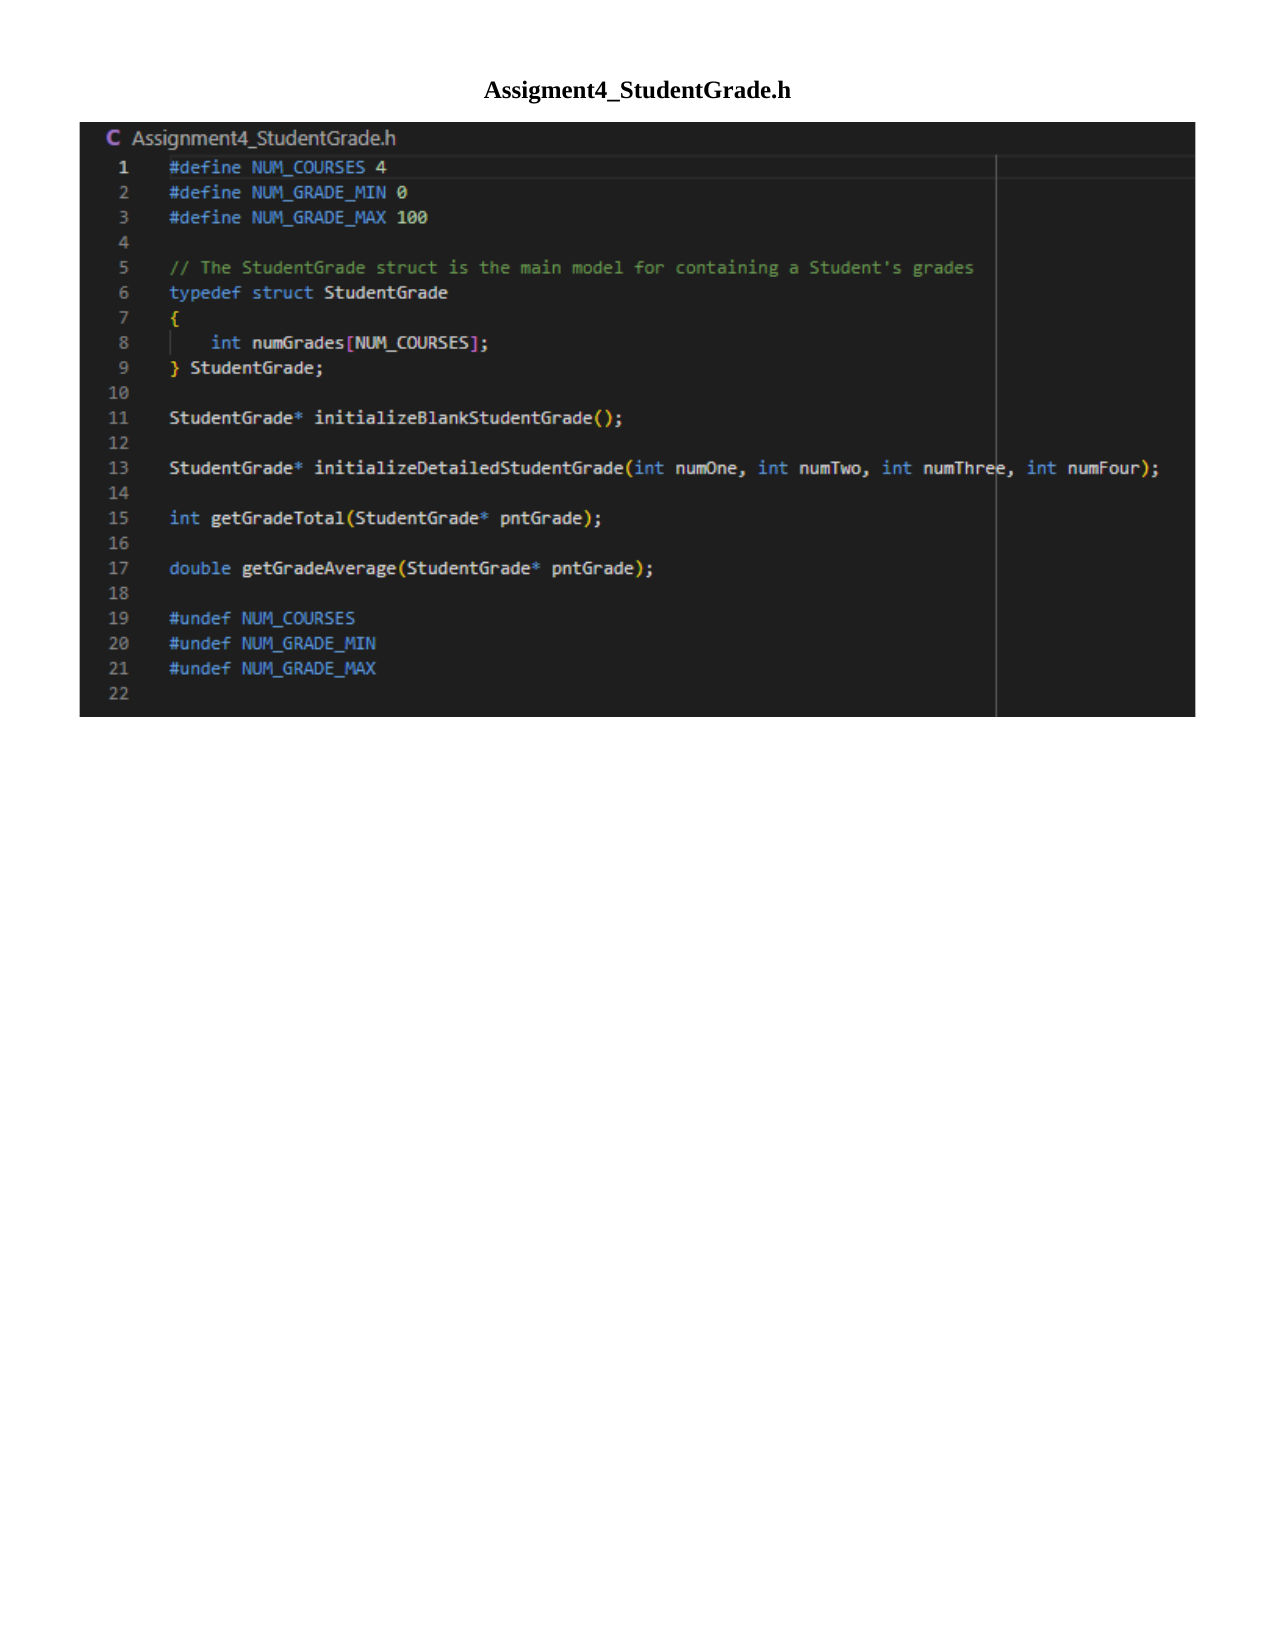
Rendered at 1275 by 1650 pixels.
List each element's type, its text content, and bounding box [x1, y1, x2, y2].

picture [79, 122, 1196, 717]
text Assigment4_StudentGrade.h [75, 75, 1200, 104]
